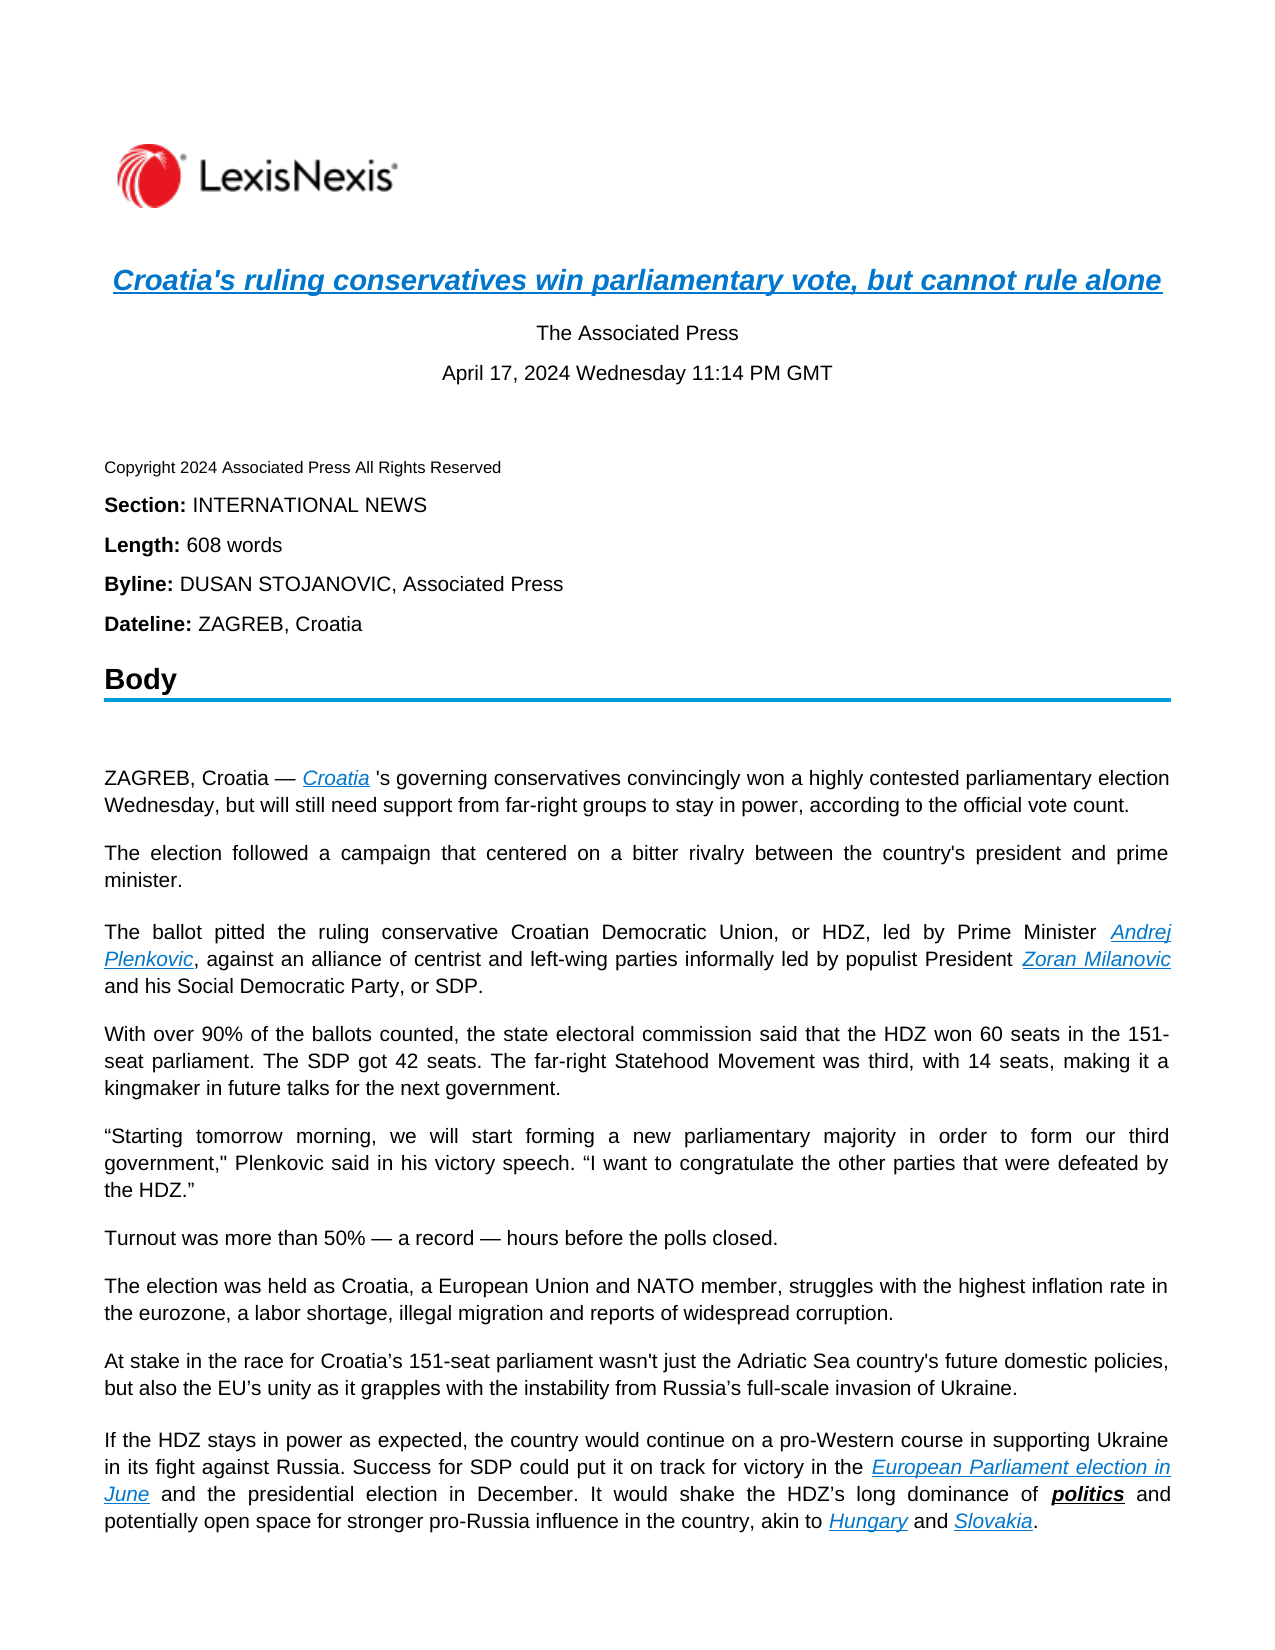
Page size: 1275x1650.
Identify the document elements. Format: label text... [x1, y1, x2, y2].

text Section: INTERNATIONAL NEWS [104, 490, 1171, 517]
picture [104, 144, 412, 208]
text Body [104, 661, 1171, 696]
text At stake in the race for Croatia’s 151-seat parliament wasn't just the Adriatic Sea country's future domestic policies, but also the EU’s unity as it grapples with the instability from Russia’s full-scale invasion of Ukraine. [104, 1346, 1171, 1400]
text Byline: DUSAN STOJANOVIC, Associated Press [104, 569, 1171, 596]
text The ballot pitted the ruling conservative Croatian Democratic Union, or HDZ, led by Prime Minister Andrej Plenkovic, against an alliance of centrist and left-wing parties informally led by populist President Zoran Milanovic and his Social Democratic Party, or SDP. [104, 916, 1171, 998]
text Dateline: ZAGREB, Croatia [104, 608, 1171, 636]
text Copyright 2024 Associated Press All Rights Reserved [104, 426, 1171, 477]
text If the HDZ stays in power as expected, the country would continue on a pro-Western course in supporting Ukraine in its fight against Russia. Success for SDP could put it on track for victory in the European Parliament election in June and the presidential election in December. It would shake the HDZ’s long dominance of politics and potentially open space for stronger pro-Russia influence in the country, akin to Hungary and Slovakia. [104, 1425, 1171, 1533]
text With over 90% of the ballots counted, the state electoral commission said that the HDZ won 60 seats in the 151-seat parliament. The SDP got 42 seats. The far-right Statehood Movement was third, with 14 seats, making it a kingmaker in future talks for the next government. [104, 1018, 1171, 1100]
text Length: 608 words [104, 529, 1171, 556]
subtitle Croatia's ruling conservatives win parliamentary vote, but cannot rule alone [104, 261, 1171, 297]
text ZAGREB, Croatia — Croatia 's governing conservatives convincingly won a highly contested parliamentary election Wednesday, but will still need support from far-right groups to stay in power, according to the official vote count. [104, 762, 1171, 816]
text April 17, 2024 Wednesday 11:14 PM GMT [104, 357, 1171, 384]
text Turnout was more than 50% — a record — hours before the polls closed. [104, 1223, 1171, 1250]
text The election was held as Croatia, a European Union and NATO member, struggles with the highest inflation rate in the eurozone, a labor shortage, illegal migration and reports of widespread corruption. [104, 1271, 1171, 1325]
text The election followed a campaign that centered on a bitter rivalry between the country's president and prime minister. [104, 837, 1171, 891]
text The Associated Press [104, 318, 1171, 345]
text “Starting tomorrow morning, we will start forming a new parliamentary majority in order to form our third government," Plenkovic said in his victory speech. “I want to congratulate the other parties that were defeated by the HDZ.” [104, 1121, 1171, 1202]
